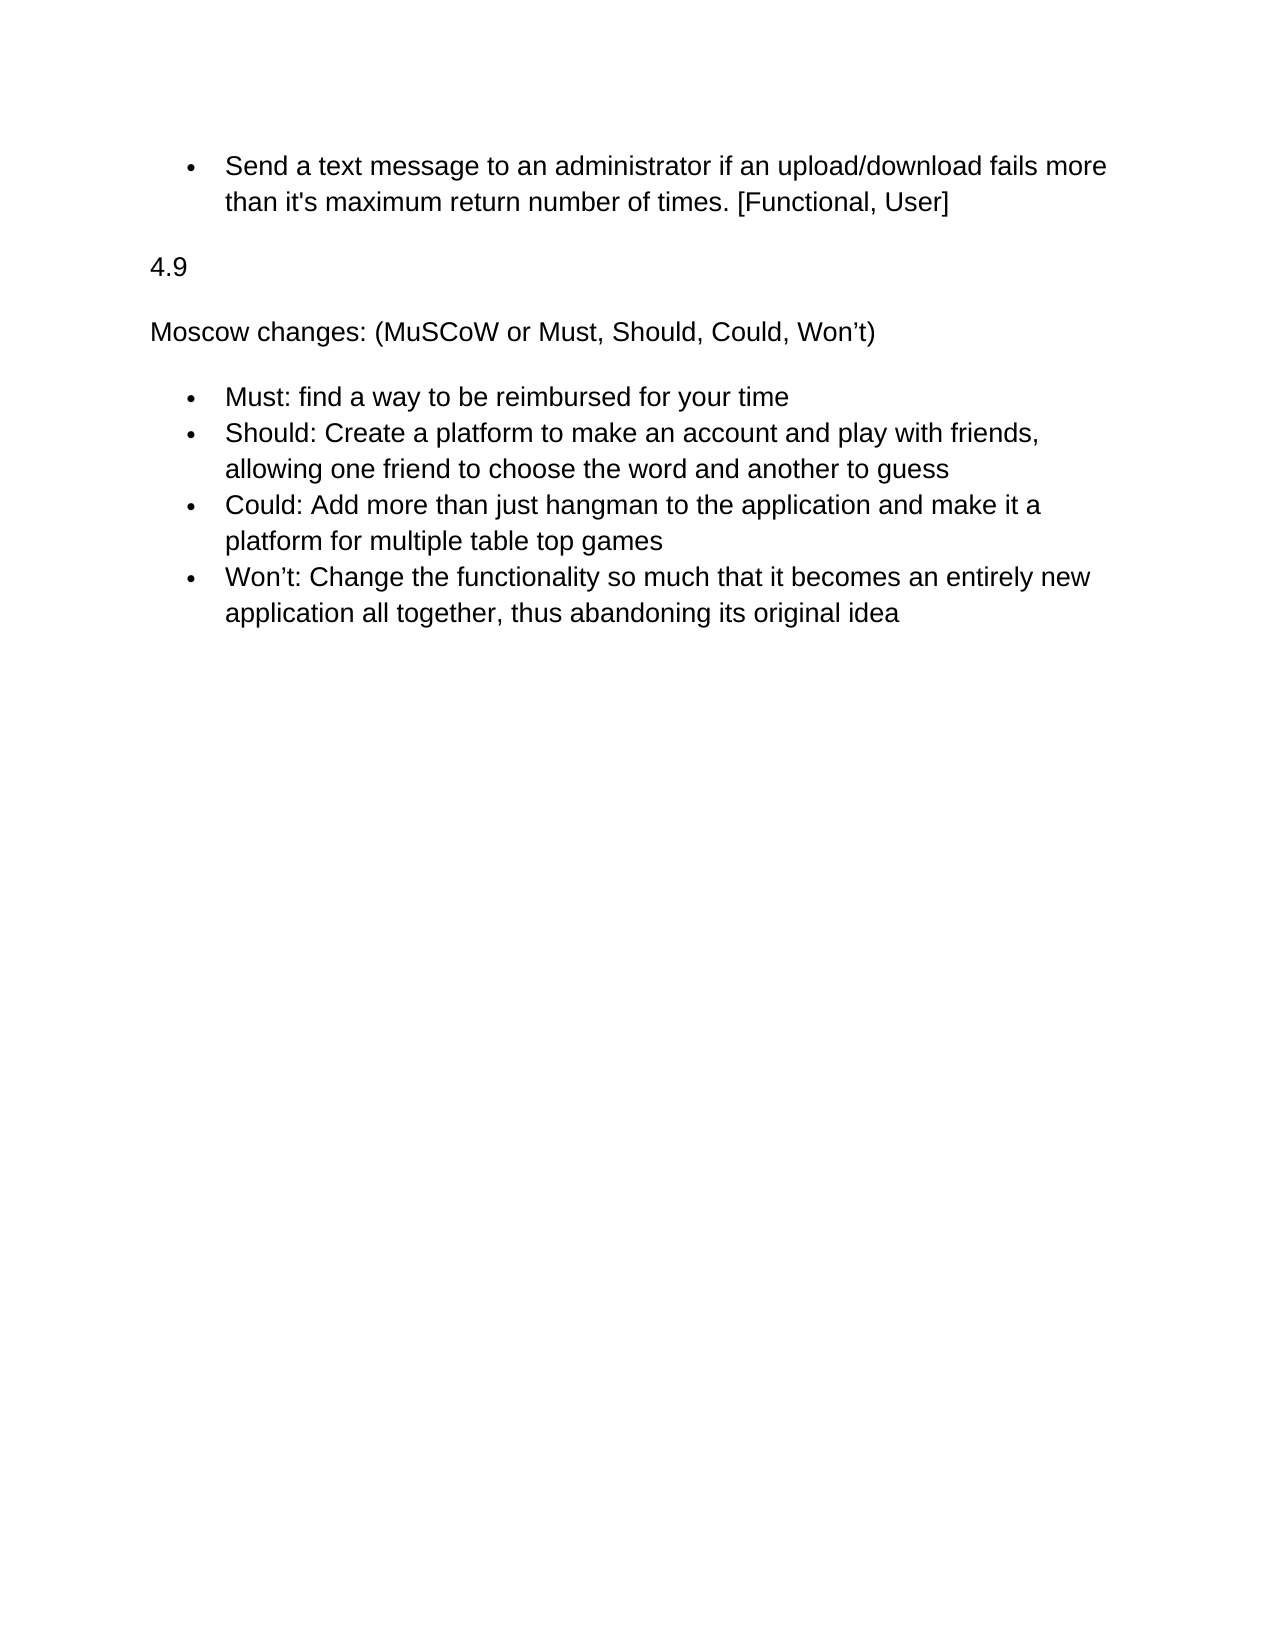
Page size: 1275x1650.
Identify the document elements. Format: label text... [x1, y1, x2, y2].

list Could: Add more than just hangman to the application and make it a platform for multiple table top games [187, 489, 1125, 556]
list Won’t: Change the functionality so much that it becomes an entirely new application all together, thus abandoning its original idea [187, 561, 1125, 628]
text Moscow changes: (MuSCoW or Must, Should, Could, Won’t) [150, 316, 1125, 347]
list Must: find a way to be reimbursed for your time [187, 381, 1125, 412]
list Send a text message to an administrator if an upload/download fails more than it's maximum return number of times. [Functional, User] [187, 150, 1125, 217]
text 4.9 [150, 251, 1125, 282]
list Should: Create a platform to make an account and play with friends, allowing one friend to choose the word and another to guess [187, 417, 1125, 484]
